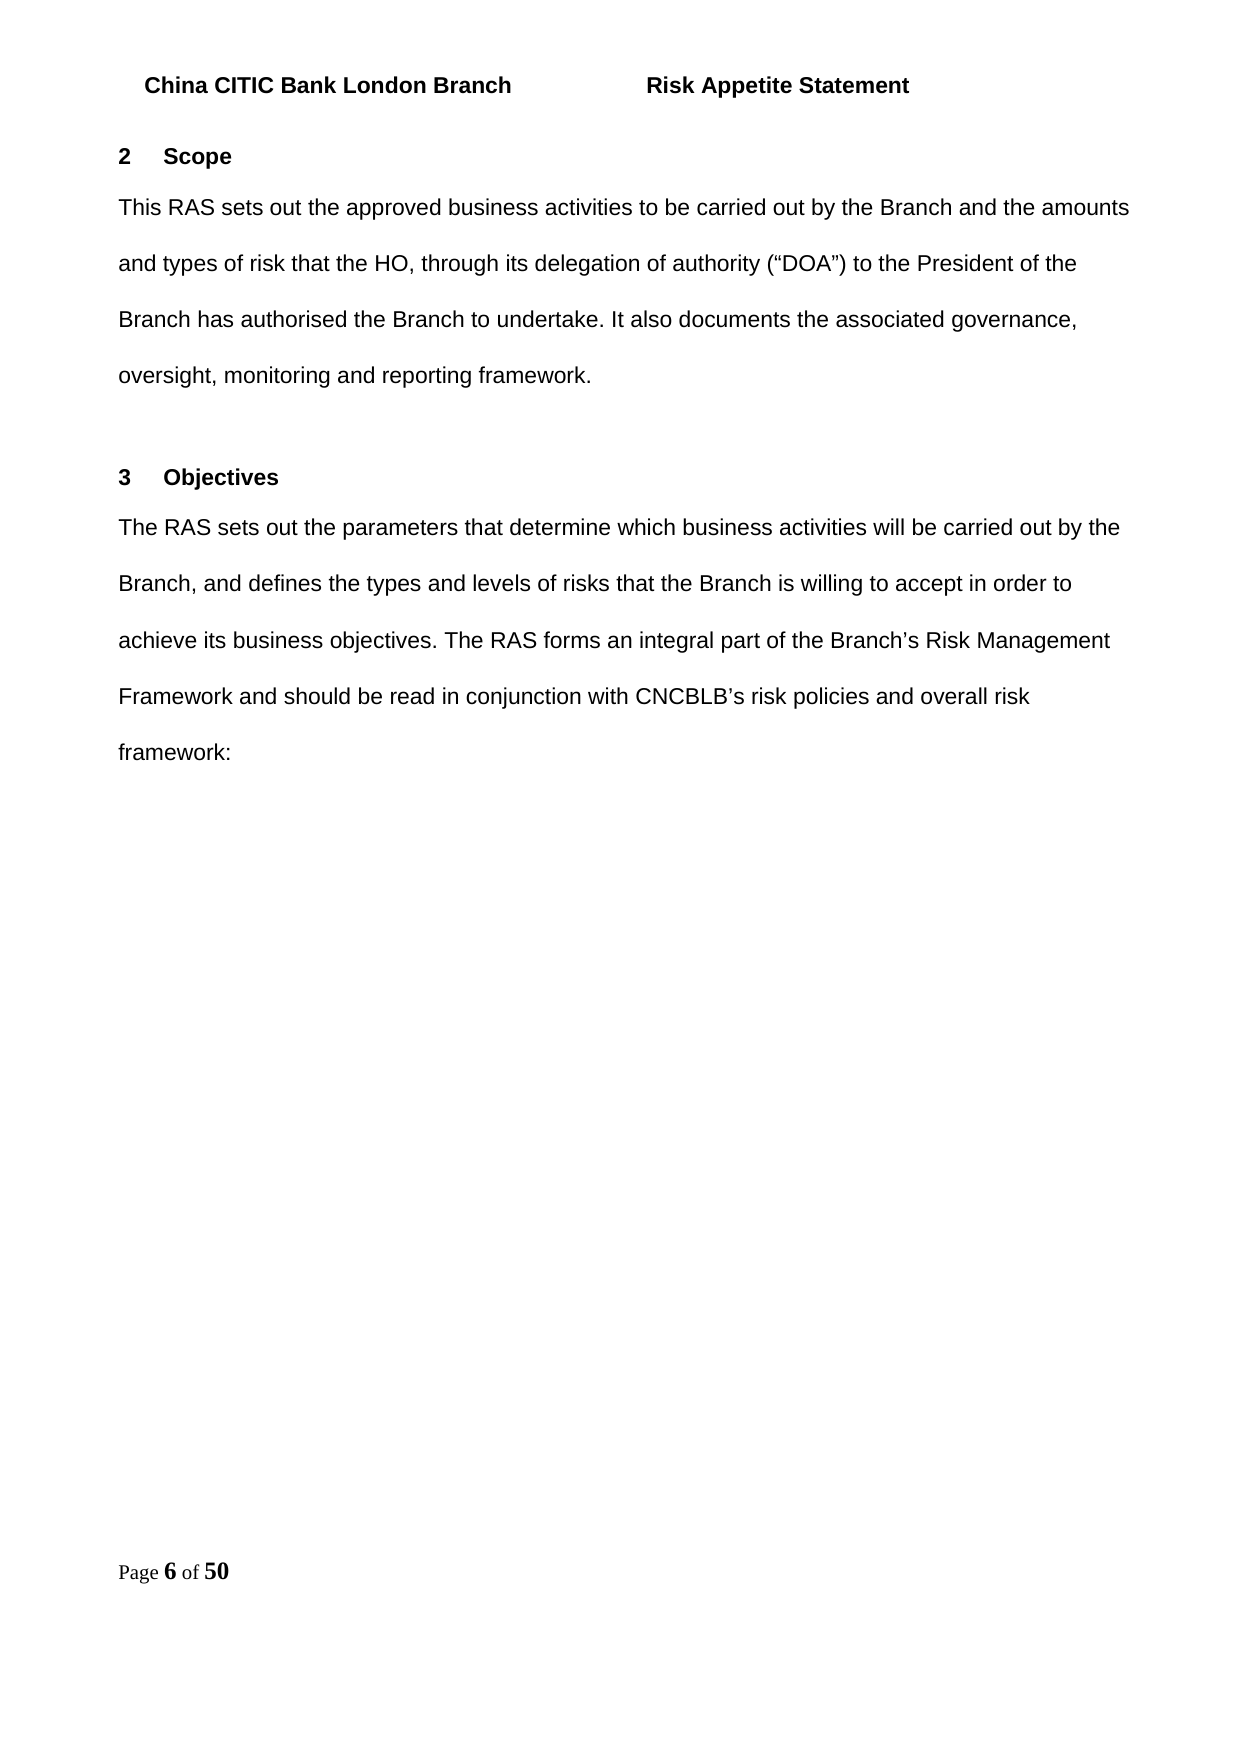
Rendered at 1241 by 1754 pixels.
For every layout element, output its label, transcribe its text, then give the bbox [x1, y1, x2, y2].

text The RAS sets out the parameters that determine which business activities will be carried out by the Branch, and defines the types and levels of risks that the Branch is willing to accept in order to achieve its business objectives. The RAS forms an integral part of the Branch’s Risk Management Framework and should be read in conjunction with CNCBLB’s risk policies and overall risk framework: [118, 509, 1137, 771]
subtitle Scope [118, 137, 1137, 175]
text This RAS sets out the approved business activities to be carried out by the Branch and the amounts and types of risk that the HO, through its delegation of authority (“DOA”) to the President of the Branch has authorised the Branch to undertake. It also documents the associated governance, oversight, monitoring and reporting framework. [118, 188, 1137, 394]
subtitle Objectives [118, 458, 1137, 496]
